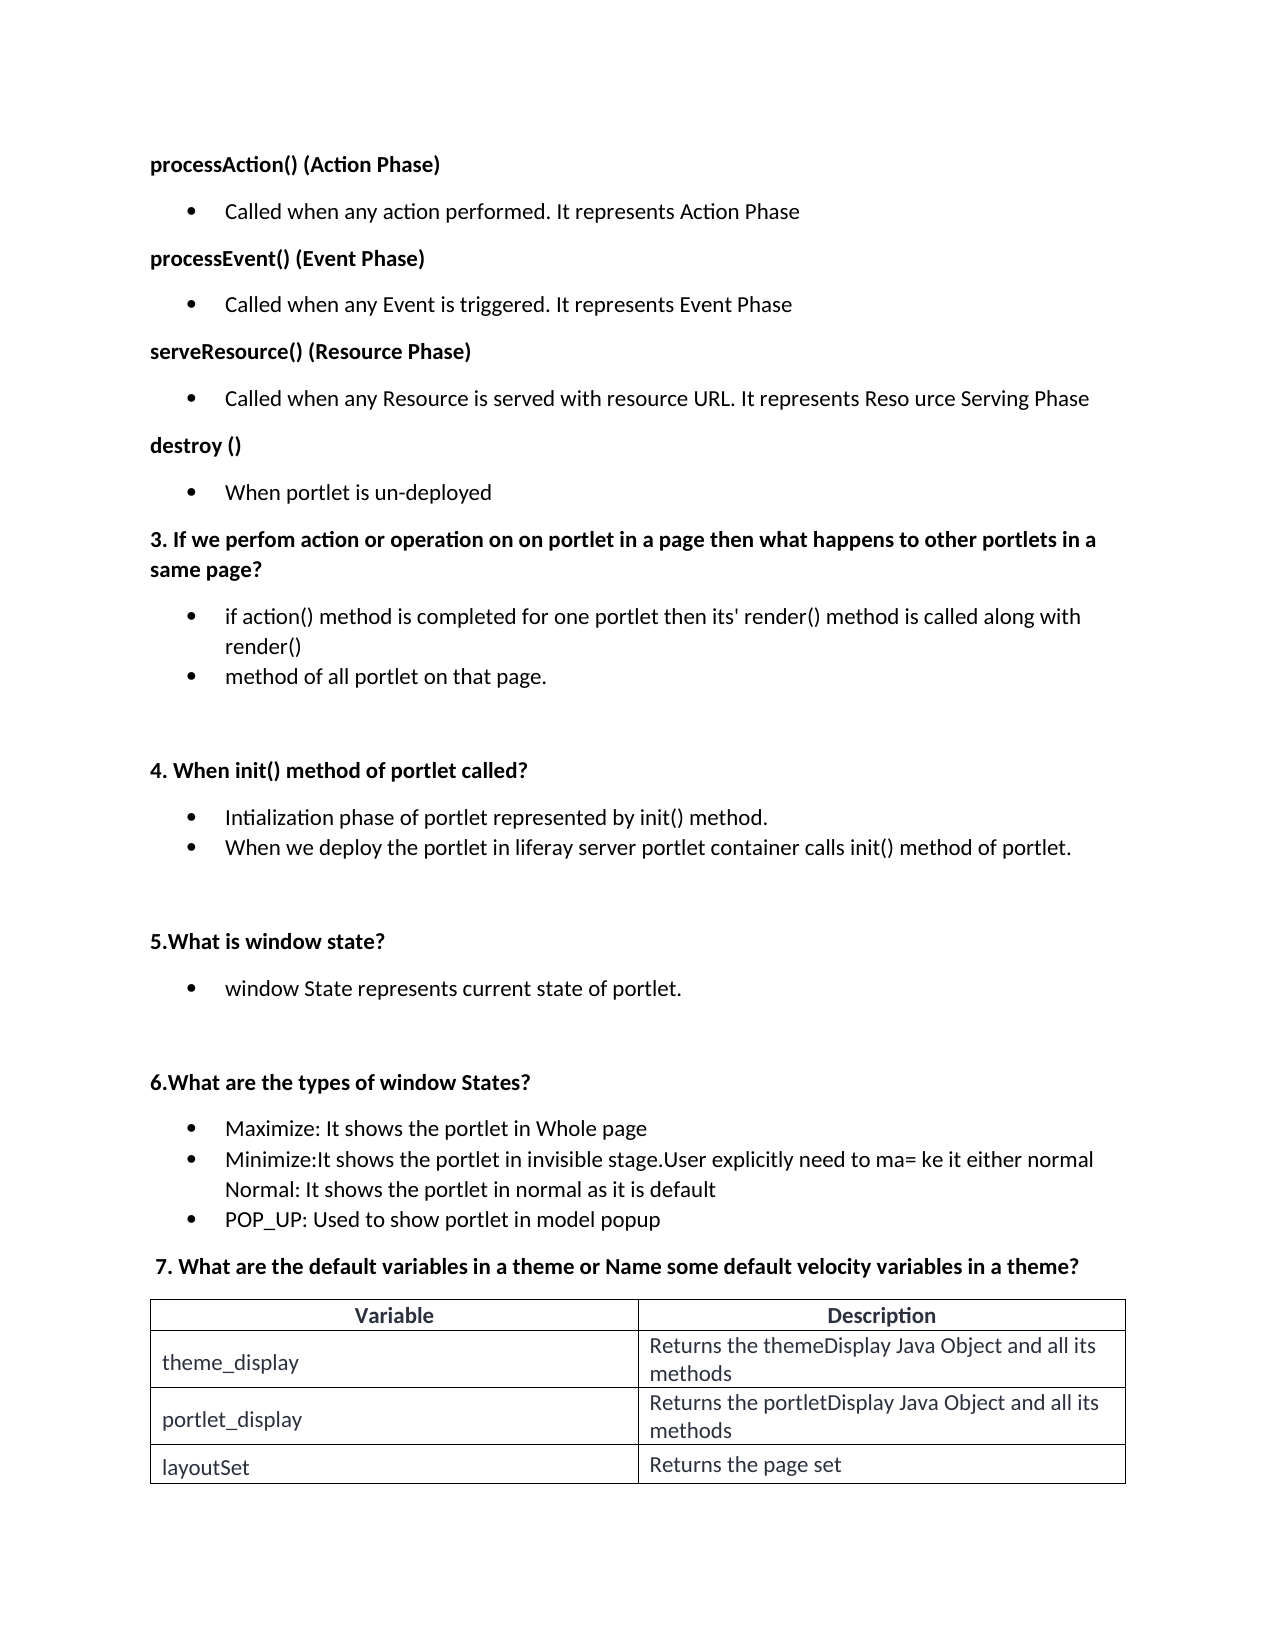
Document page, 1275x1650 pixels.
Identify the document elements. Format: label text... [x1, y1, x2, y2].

text 4. When init() method of portlet called? [150, 756, 1125, 784]
table_cell theme_display [151, 1331, 638, 1387]
table_cell Returns the page set [639, 1445, 1125, 1483]
text 7. What are the default variables in a theme or Name some default velocity variables in a theme? [150, 1252, 1125, 1280]
text serveResource() (Resource Phase) [150, 337, 1125, 366]
list POP_UP: Used to show portlet in model popup [187, 1205, 1125, 1233]
table_cell portlet_display [151, 1388, 638, 1444]
table_header Description [639, 1300, 1125, 1330]
list Intialization phase of portlet represented by init() method. [187, 803, 1125, 831]
table_cell Returns the themeDisplay Java Object and all its methods [639, 1331, 1125, 1387]
list Minimize:It shows the portlet in invisible stage.User explicitly need to ma= ke it either normal Normal: It shows the portlet in normal as it is default [187, 1145, 1125, 1203]
text 6.What are the types of window States? [150, 1068, 1125, 1096]
list window State represents current state of portlet. [187, 974, 1125, 1002]
text 3. If we perfom action or operation on on portlet in a page then what happens to other portlets in a same page? [150, 525, 1125, 583]
list Maximize: It shows the portlet in Whole page [187, 1114, 1125, 1143]
list When we deploy the portlet in liferay server portlet container calls init() method of portlet. [187, 833, 1125, 861]
table_cell Returns the portletDisplay Java Object and all its methods [639, 1388, 1125, 1444]
list Called when any Resource is served with resource URL. It represents Reso urce Serving Phase [187, 384, 1125, 412]
list method of all portlet on that page. [187, 662, 1125, 691]
table_cell layoutSet [151, 1445, 638, 1483]
text destroy () [150, 431, 1125, 459]
list Called when any Event is triggered. It represents Event Phase [187, 291, 1125, 319]
text processEvent() (Event Phase) [150, 244, 1125, 272]
list if action() method is completed for one portlet then its' render() method is called along with render() [187, 602, 1125, 660]
text 5.What is window state? [150, 927, 1125, 955]
list Called when any action performed. It represents Action Phase [187, 197, 1125, 225]
list When portlet is un-deployed [187, 478, 1125, 506]
text processAction() (Action Phase) [150, 150, 1125, 178]
table_header Variable [151, 1300, 638, 1330]
